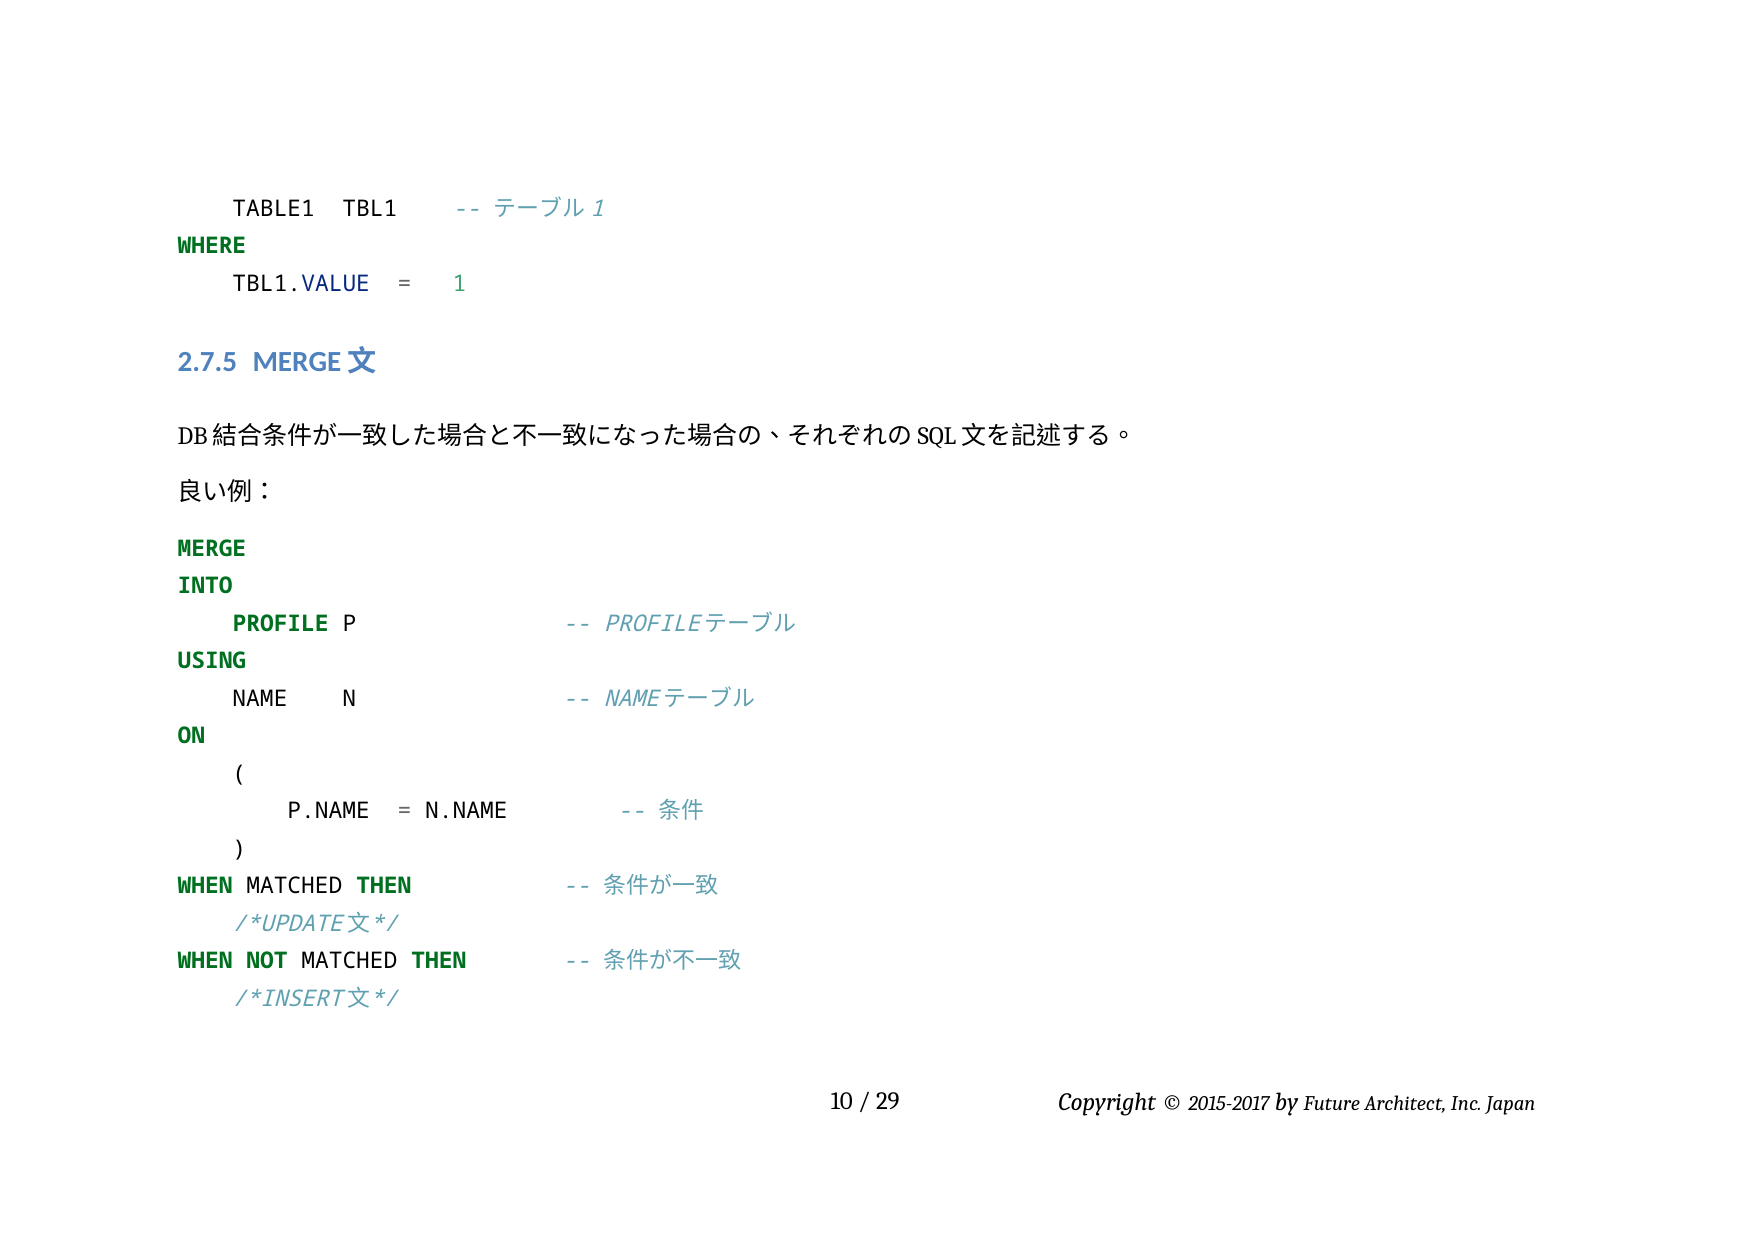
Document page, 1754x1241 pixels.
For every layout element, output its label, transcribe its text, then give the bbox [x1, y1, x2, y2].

text DB結合条件が一致した場合と不一致になった場合の、それぞれのSQL文を記述する。 [177, 416, 1547, 453]
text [177, 189, 1547, 301]
subtitle MERGE文 [177, 322, 1547, 397]
text 良い例： [177, 472, 1547, 510]
text MERGE INTO PROFILE P -- PROFILEテーブル USING NAME N -- NAMEテーブル ON ( P.NAME = N.NAME -- 条件 ) WHEN MATCHED THEN -- 条件が一致 /*UPDATE文*/ WHEN NOT MATCHED THEN -- 条件が不一致 /*INSERT文*/ [177, 528, 1547, 1016]
